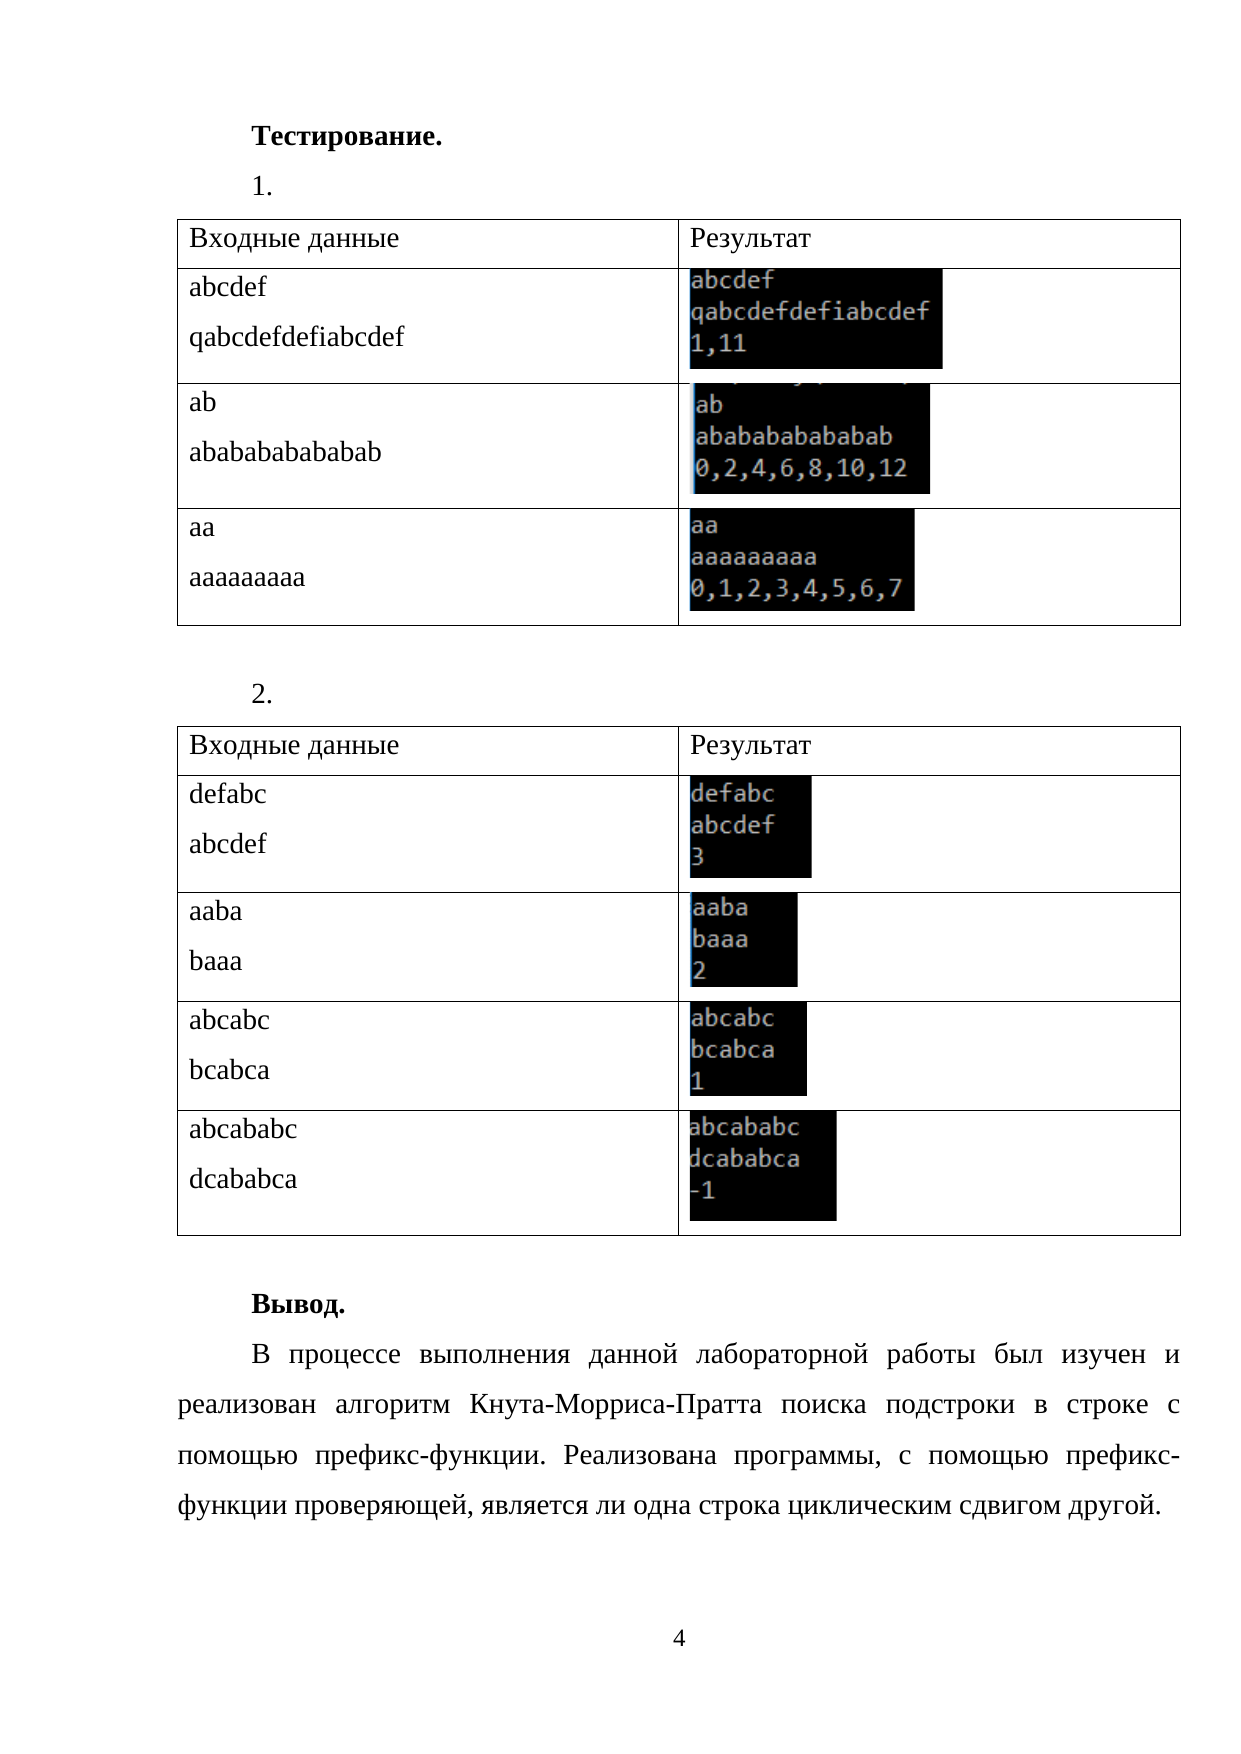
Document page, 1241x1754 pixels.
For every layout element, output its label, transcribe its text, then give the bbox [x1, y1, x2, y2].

table_cell defabc abcdef [178, 776, 678, 892]
picture [689, 892, 798, 987]
table_cell ab ababababababab [178, 384, 678, 508]
table_header Входные данные [178, 727, 678, 775]
text 1. [177, 168, 1181, 202]
table_cell abcababc dcababca [178, 1111, 678, 1235]
picture [689, 268, 943, 369]
table_cell [679, 384, 1180, 508]
picture [689, 1002, 807, 1096]
text 2. [177, 676, 1181, 709]
table_cell [679, 893, 1180, 1001]
picture [689, 776, 812, 878]
text Тестирование. [177, 118, 1181, 152]
picture [689, 383, 931, 494]
table_header Результат [679, 220, 1180, 268]
picture [689, 508, 915, 611]
table_header Результат [679, 727, 1180, 775]
table_cell aaba baaa [178, 893, 678, 1001]
table_cell [679, 1002, 1180, 1110]
table_cell [679, 1111, 1180, 1235]
table_header Входные данные [178, 220, 678, 268]
table_cell abcabc bcabca [178, 1002, 678, 1110]
text Вывод. [177, 1286, 1181, 1319]
picture [689, 1111, 837, 1221]
table_cell [679, 509, 1180, 624]
table_cell aa aaaaaaaaa [178, 509, 678, 624]
text В процессе выполнения данной лабораторной работы был изучен и реализован алгоритм Кнута-Морриса-Пратта поиска подстроки в строке с помощью префикс-функции. Реализована программы, с помощью префикс-функции проверяющей, является ли одна строка циклическим сдвигом другой. [177, 1336, 1181, 1521]
table_cell abcdef qabcdefdefiabcdef [178, 269, 678, 383]
table_cell [679, 269, 1180, 383]
table_cell [679, 776, 1180, 892]
